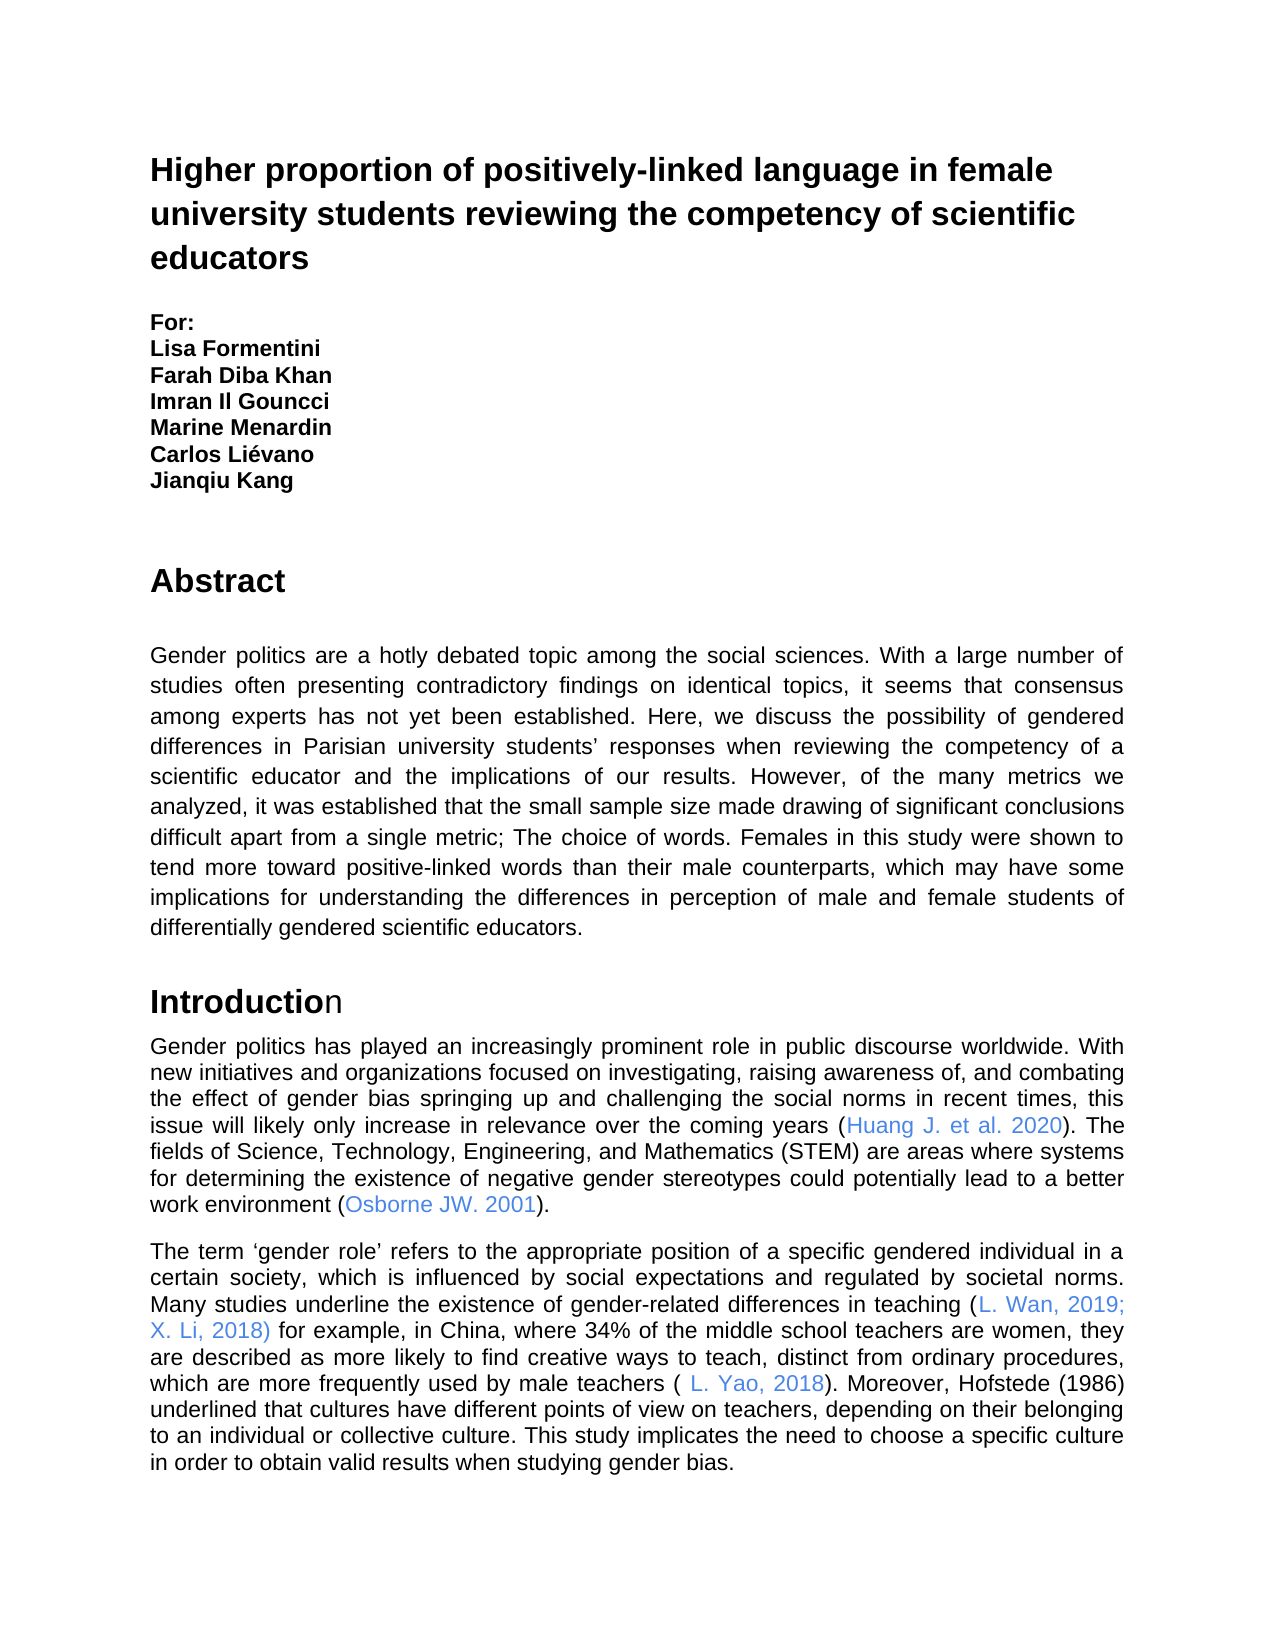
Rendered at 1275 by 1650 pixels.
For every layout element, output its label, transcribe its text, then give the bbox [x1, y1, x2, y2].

text The term ‘gender role’ refers to the appropriate position of a specific gendered individual in a certain society, which is influenced by social expectations and regulated by societal norms. Many studies underline the existence of gender-related differences in teaching (L. Wan, 2019; X. Li, 2018) for example, in China, where 34% of the middle school teachers are women, they are described as more likely to find creative ways to teach, distinct from ordinary procedures, which are more frequently used by male teachers ( L. Yao, 2018). Moreover, Hofstede (1986) underlined that cultures have different points of view on teachers, depending on their belonging to an individual or collective culture. This study implicates the need to choose a specific culture in order to obtain valid results when studying gender bias. [150, 1238, 1125, 1475]
text Jianqiu Kang [150, 467, 1125, 493]
subtitle Introduction [150, 982, 1125, 1020]
text For: [150, 309, 1125, 335]
text Imran Il Gouncci [150, 388, 1125, 414]
text Gender politics are a hotly debated topic among the social sciences. With a large number of studies often presenting contradictory findings on identical topics, it seems that consensus among experts has not yet been established. Here, we discuss the possibility of gendered differences in Parisian university students’ responses when reviewing the competency of a scientific educator and the implications of our results. However, of the many metrics we analyzed, it was established that the small sample size made drawing of significant conclusions difficult apart from a single metric; The choice of words. Females in this study were shown to tend more toward positive-linked words than their male counterparts, which may have some implications for understanding the differences in perception of male and female students of differentially gendered scientific educators. [150, 642, 1125, 940]
text Farah Diba Khan [150, 362, 1125, 388]
text Lisa Formentini [150, 335, 1125, 362]
text Carlos Liévano [150, 441, 1125, 467]
text Higher proportion of positively-linked language in female university students reviewing the competency of scientific educators [150, 150, 1125, 277]
text Marine Menardin [150, 414, 1125, 441]
subtitle Abstract [150, 561, 1125, 599]
text Gender politics has played an increasingly prominent role in public discourse worldwide. With new initiatives and organizations focused on investigating, raising awareness of, and combating the effect of gender bias springing up and challenging the social norms in recent times, this issue will likely only increase in relevance over the coming years (Huang J. et al. 2020). The fields of Science, Technology, Engineering, and Mathematics (STEM) are areas where systems for determining the existence of negative gender stereotypes could potentially lead to a better work environment (Osborne JW. 2001). [150, 1033, 1125, 1217]
